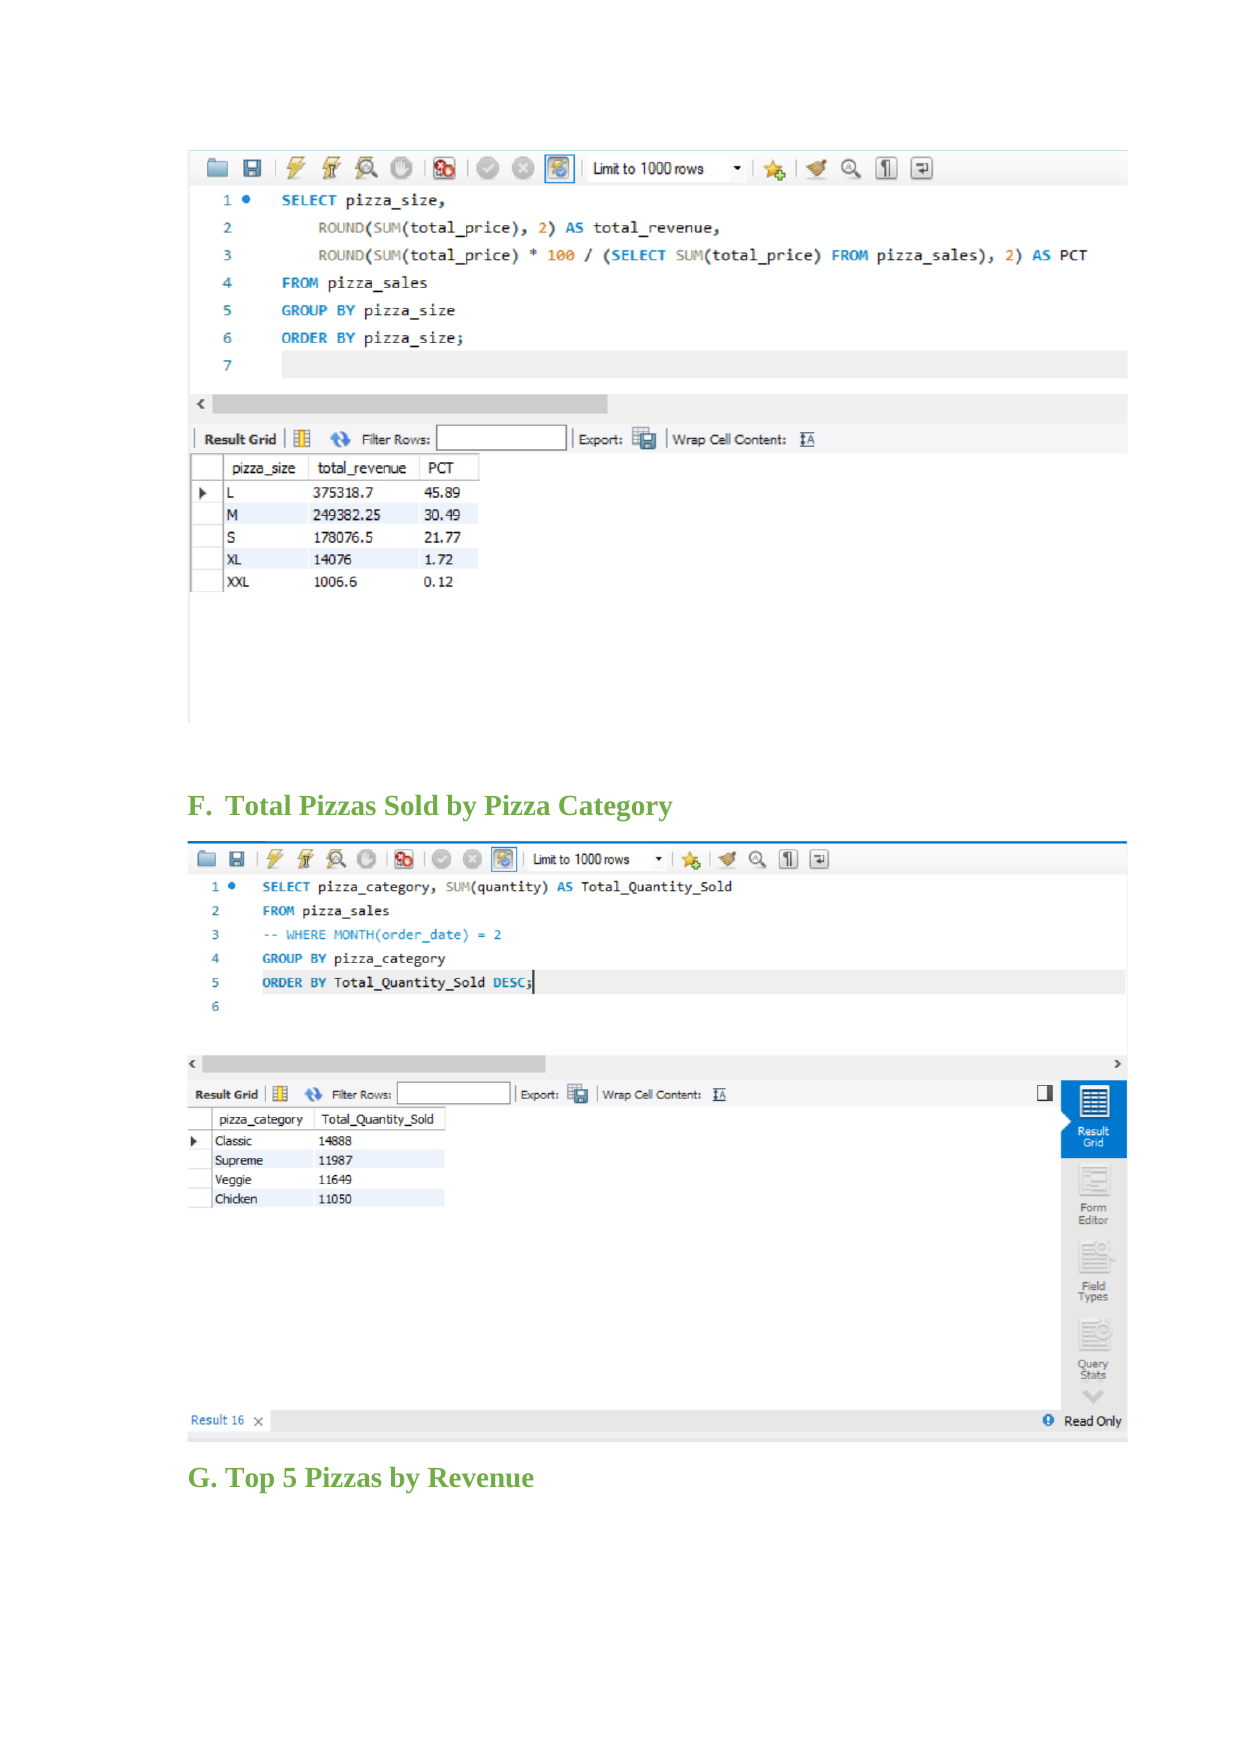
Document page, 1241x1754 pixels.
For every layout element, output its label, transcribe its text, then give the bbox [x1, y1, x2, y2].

picture [187, 150, 1128, 723]
list Top 5 Pizzas by Revenue [187, 1461, 1090, 1494]
list Total Pizzas Sold by Pizza Category [187, 788, 1090, 822]
picture [187, 841, 1128, 1442]
